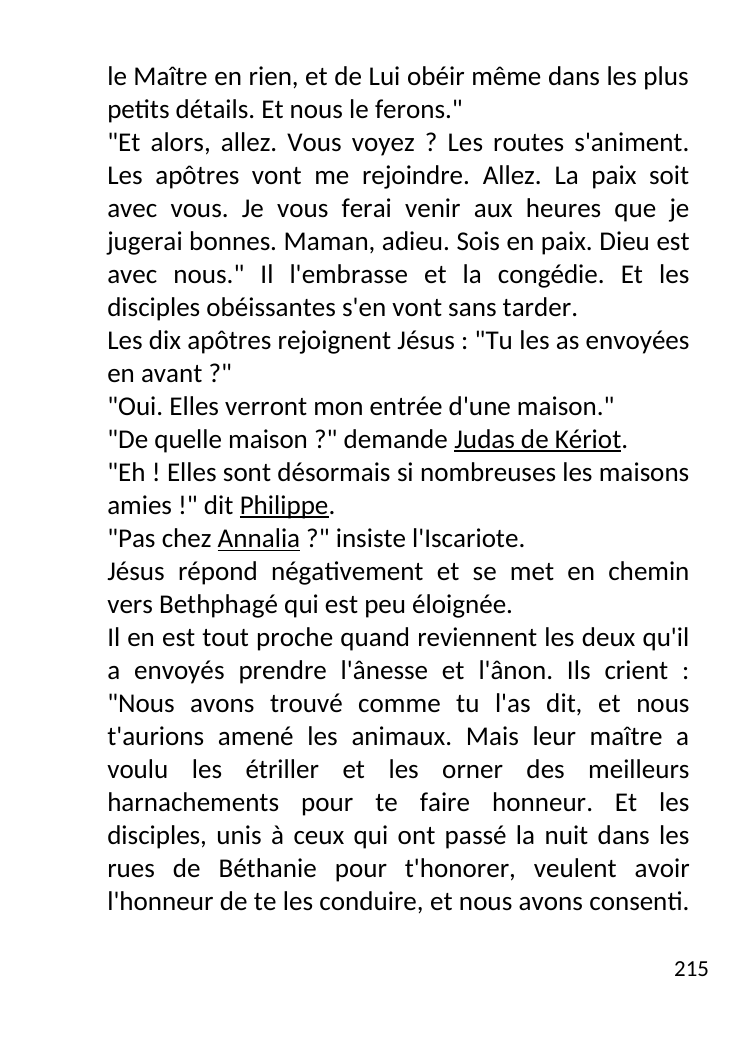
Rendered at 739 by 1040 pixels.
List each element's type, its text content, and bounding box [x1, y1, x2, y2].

text Les dix apôtres rejoignent Jésus : "Tu les as envoyées en avant ?" [107, 323, 690, 389]
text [107, 620, 690, 918]
text "Pas chez Annalia ?" insiste l'Iscariote. [107, 521, 690, 554]
text "De quelle maison ?" demande Judas de Kériot. [107, 422, 690, 455]
text "Eh ! Elles sont désormais si nombreuses les maisons amies !" dit Philippe. [107, 455, 690, 521]
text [107, 59, 690, 125]
text "Oui. Elles verront mon entrée d'une maison." [107, 389, 690, 422]
text Jésus répond négativement et se met en chemin vers Bethphagé qui est peu éloignée. [107, 554, 690, 620]
text "Et alors, allez. Vous voyez ? Les routes s'animent. Les apôtres vont me rejoindre. Allez. La paix soit avec vous. Je vous ferai venir aux heures que je jugerai bonnes. Maman, adieu. Sois en paix. Dieu est avec nous." Il l'embrasse et la congédie. Et les disciples obéissantes s'en vont sans tarder. [107, 125, 690, 323]
